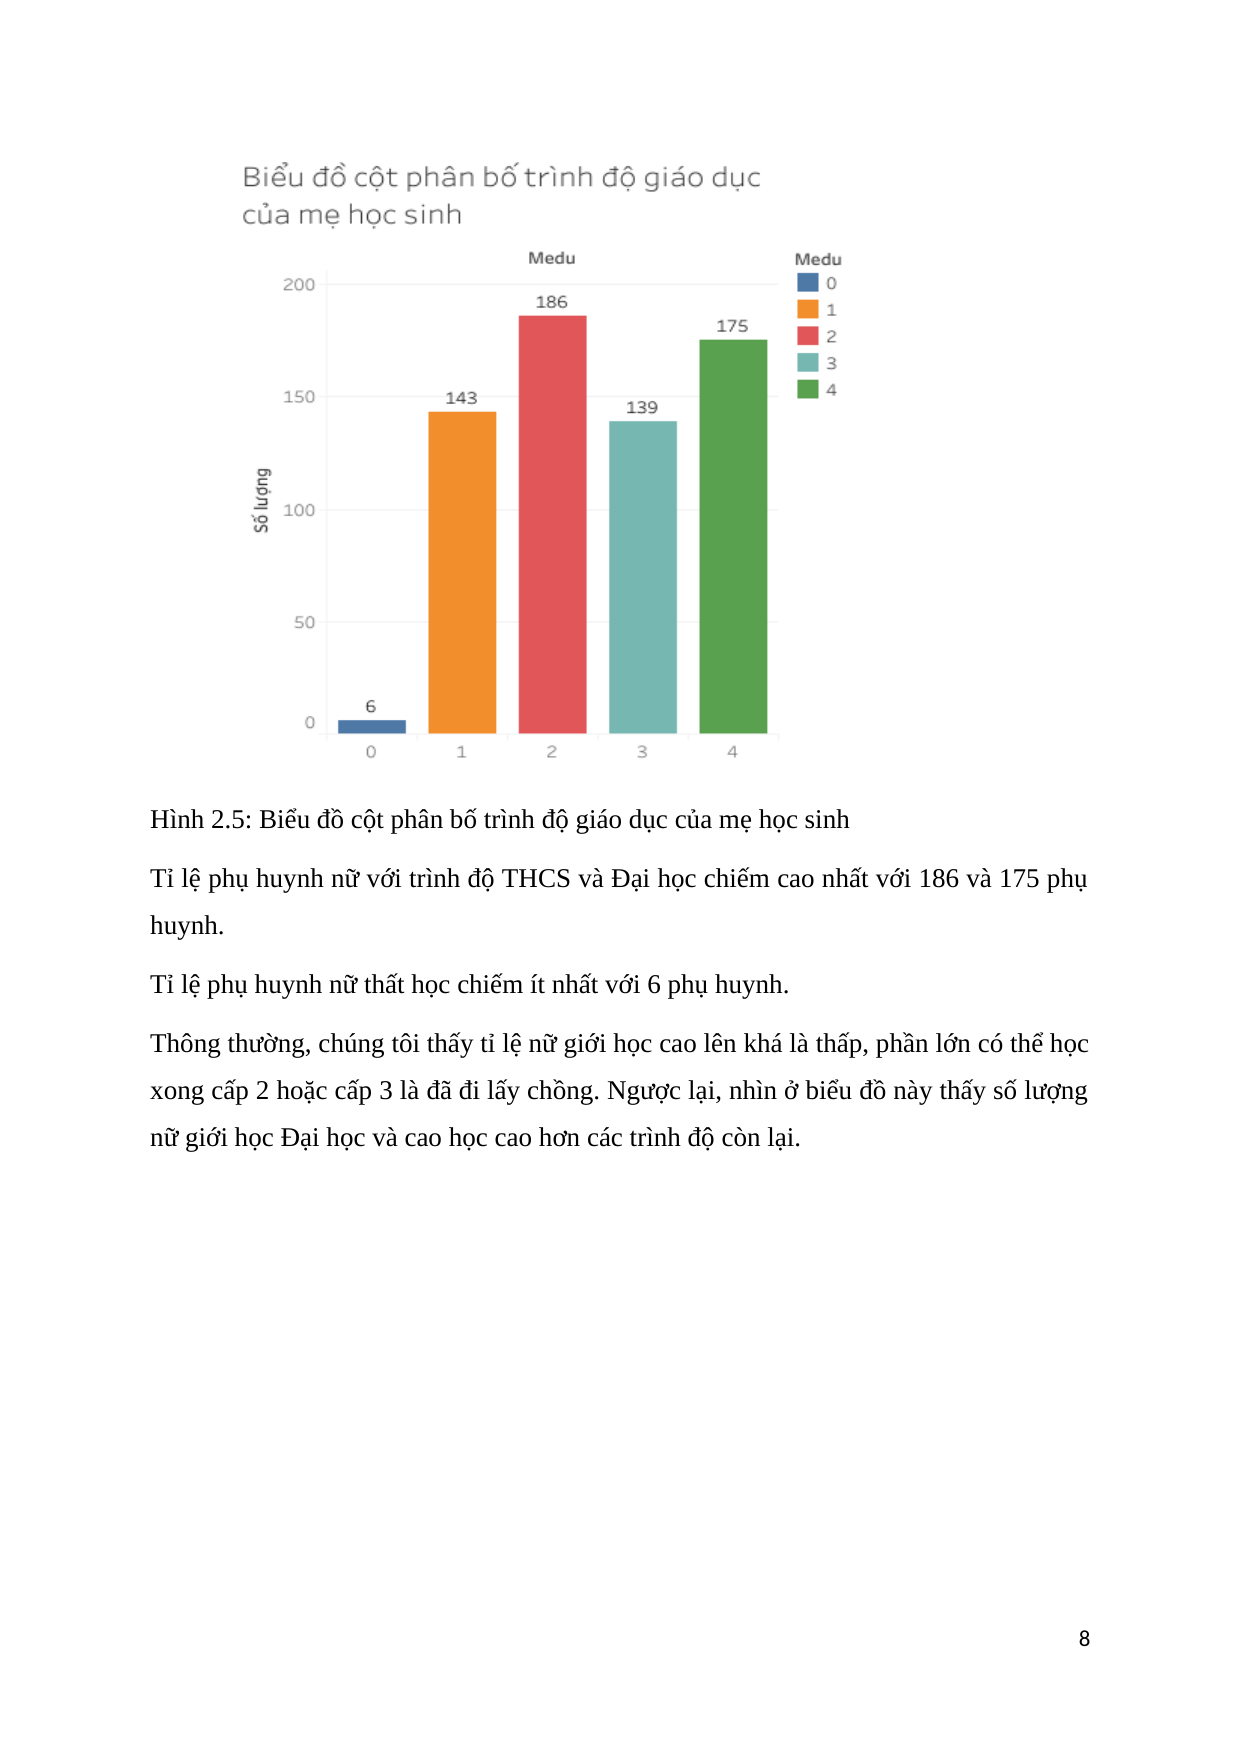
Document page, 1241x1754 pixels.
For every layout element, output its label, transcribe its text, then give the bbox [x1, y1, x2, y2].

picture [236, 149, 1004, 763]
text Hình 2.5: Biểu đồ cột phân bố trình độ giáo dục của mẹ học sinh [150, 803, 1090, 834]
text Tỉ lệ phụ huynh nữ với trình độ THCS và Đại học chiếm cao nhất với 186 và 175 phụ huynh. [150, 862, 1090, 940]
text Thông thường, chúng tôi thấy tỉ lệ nữ giới học cao lên khá là thấp, phần lớn có thể học xong cấp 2 hoặc cấp 3 là đã đi lấy chồng. Ngược lại, nhìn ở biểu đồ này thấy số lượng nữ giới học Đại học và cao học cao hơn các trình độ còn lại. [150, 1027, 1090, 1152]
text Tỉ lệ phụ huynh nữ thất học chiếm ít nhất với 6 phụ huynh. [150, 968, 1090, 999]
